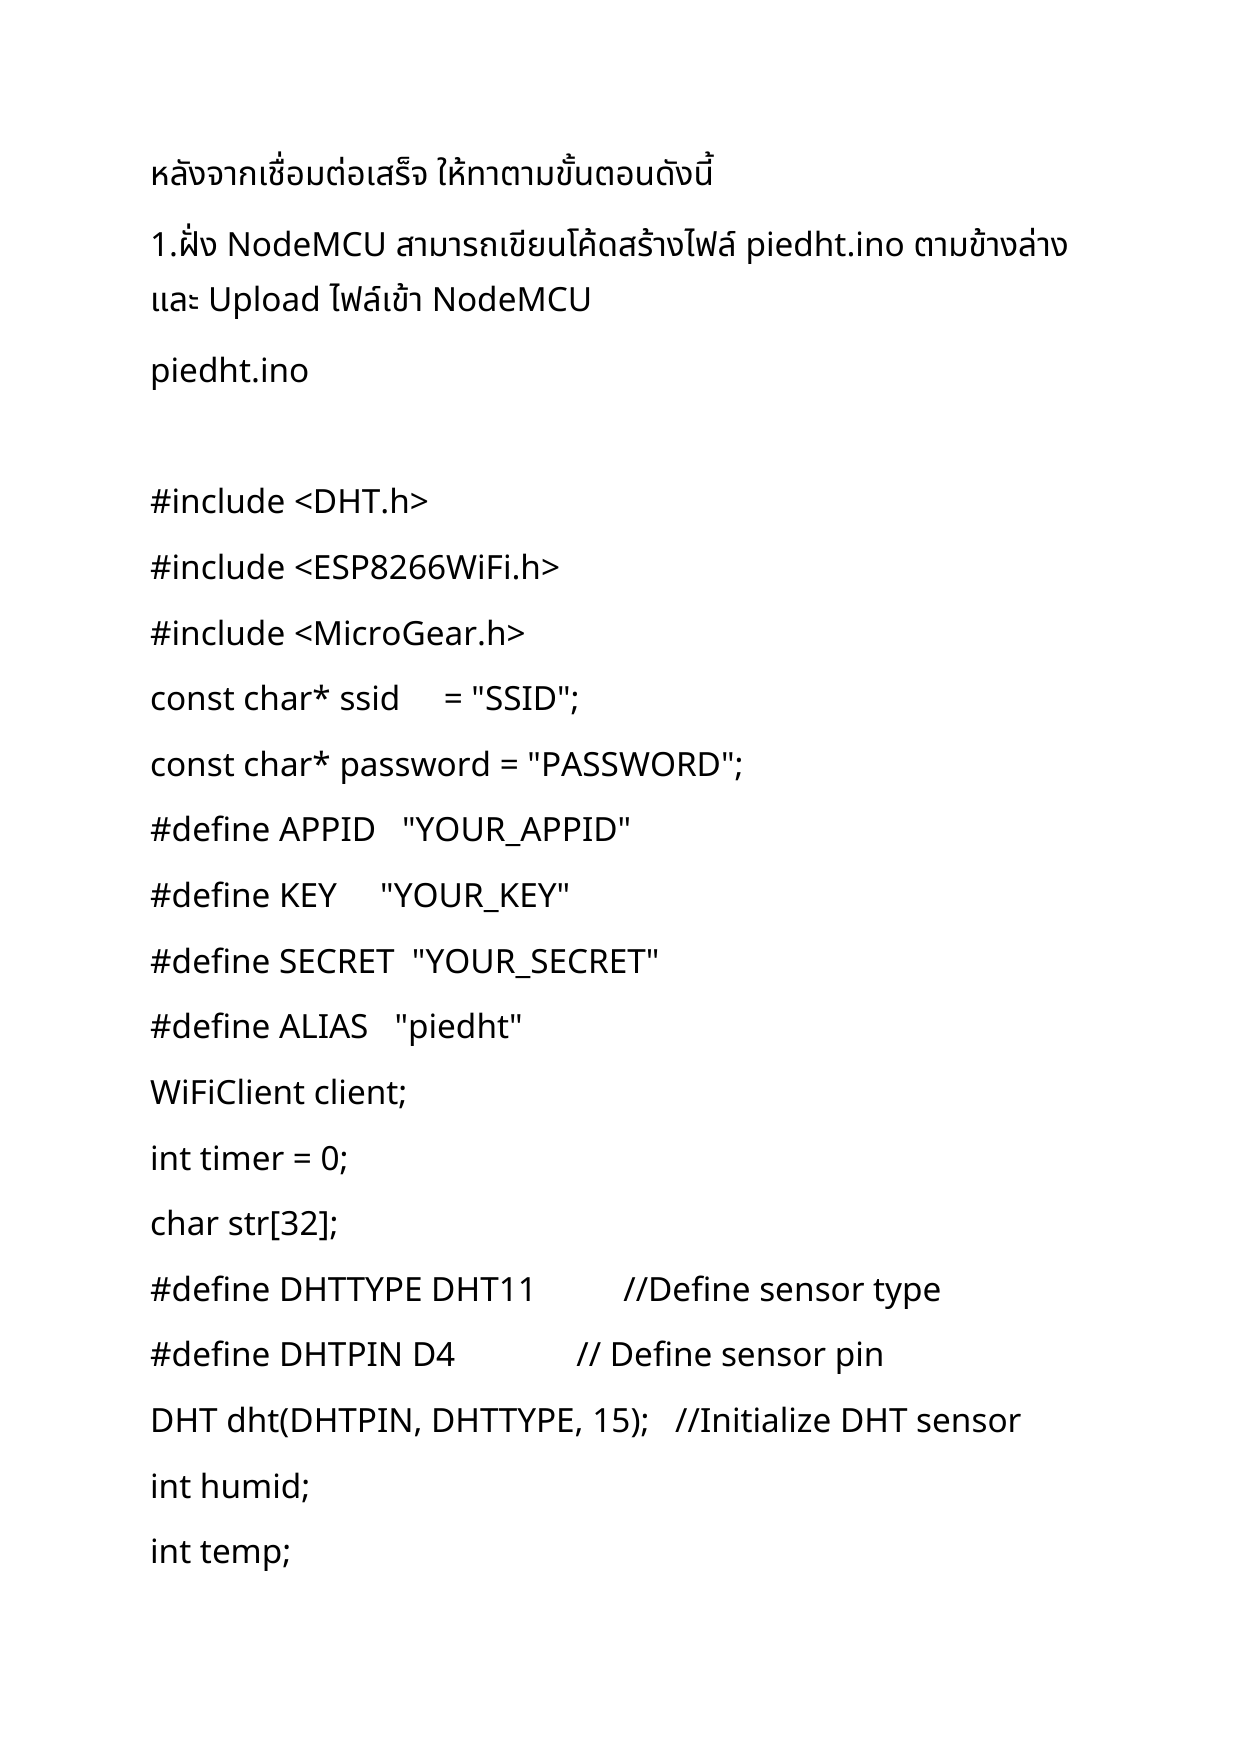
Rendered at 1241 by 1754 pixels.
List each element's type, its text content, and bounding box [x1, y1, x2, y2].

text หลังจากเชื่อมต่อเสร็จ ให้ทาตามขั้นตอนดังนี้ [150, 150, 1090, 200]
text DHT dht(DHTPIN, DHTTYPE, 15); //Initialize DHT sensor [150, 1397, 1090, 1442]
text const char* password = "PASSWORD"; [150, 741, 1090, 786]
text #include <DHT.h> [150, 478, 1090, 523]
text #define ALIAS "piedht" [150, 1003, 1090, 1048]
text int timer = 0; [150, 1134, 1090, 1180]
text piedht.ino [150, 347, 1090, 392]
text int humid; [150, 1462, 1090, 1508]
text 1.ฝั่ง NodeMCU สามารถเขียนโค้ดสร้างไฟล์ piedht.ino ตามข้างล่างและ Upload ไฟล์เข้า NodeMCU [150, 221, 1090, 326]
text #define SECRET "YOUR_SECRET" [150, 937, 1090, 983]
text #define DHTTYPE DHT11 //Define sensor type [150, 1266, 1090, 1311]
text int temp; [150, 1528, 1090, 1573]
text #define KEY "YOUR_KEY" [150, 872, 1090, 917]
text const char* ssid = "SSID"; [150, 675, 1090, 720]
text char str[32]; [150, 1200, 1090, 1245]
text #define DHTPIN D4 // Define sensor pin [150, 1331, 1090, 1377]
text #include <MicroGear.h> [150, 609, 1090, 655]
text WiFiClient client; [150, 1069, 1090, 1114]
text #include <ESP8266WiFi.h> [150, 544, 1090, 589]
text #define APPID "YOUR_APPID" [150, 806, 1090, 852]
